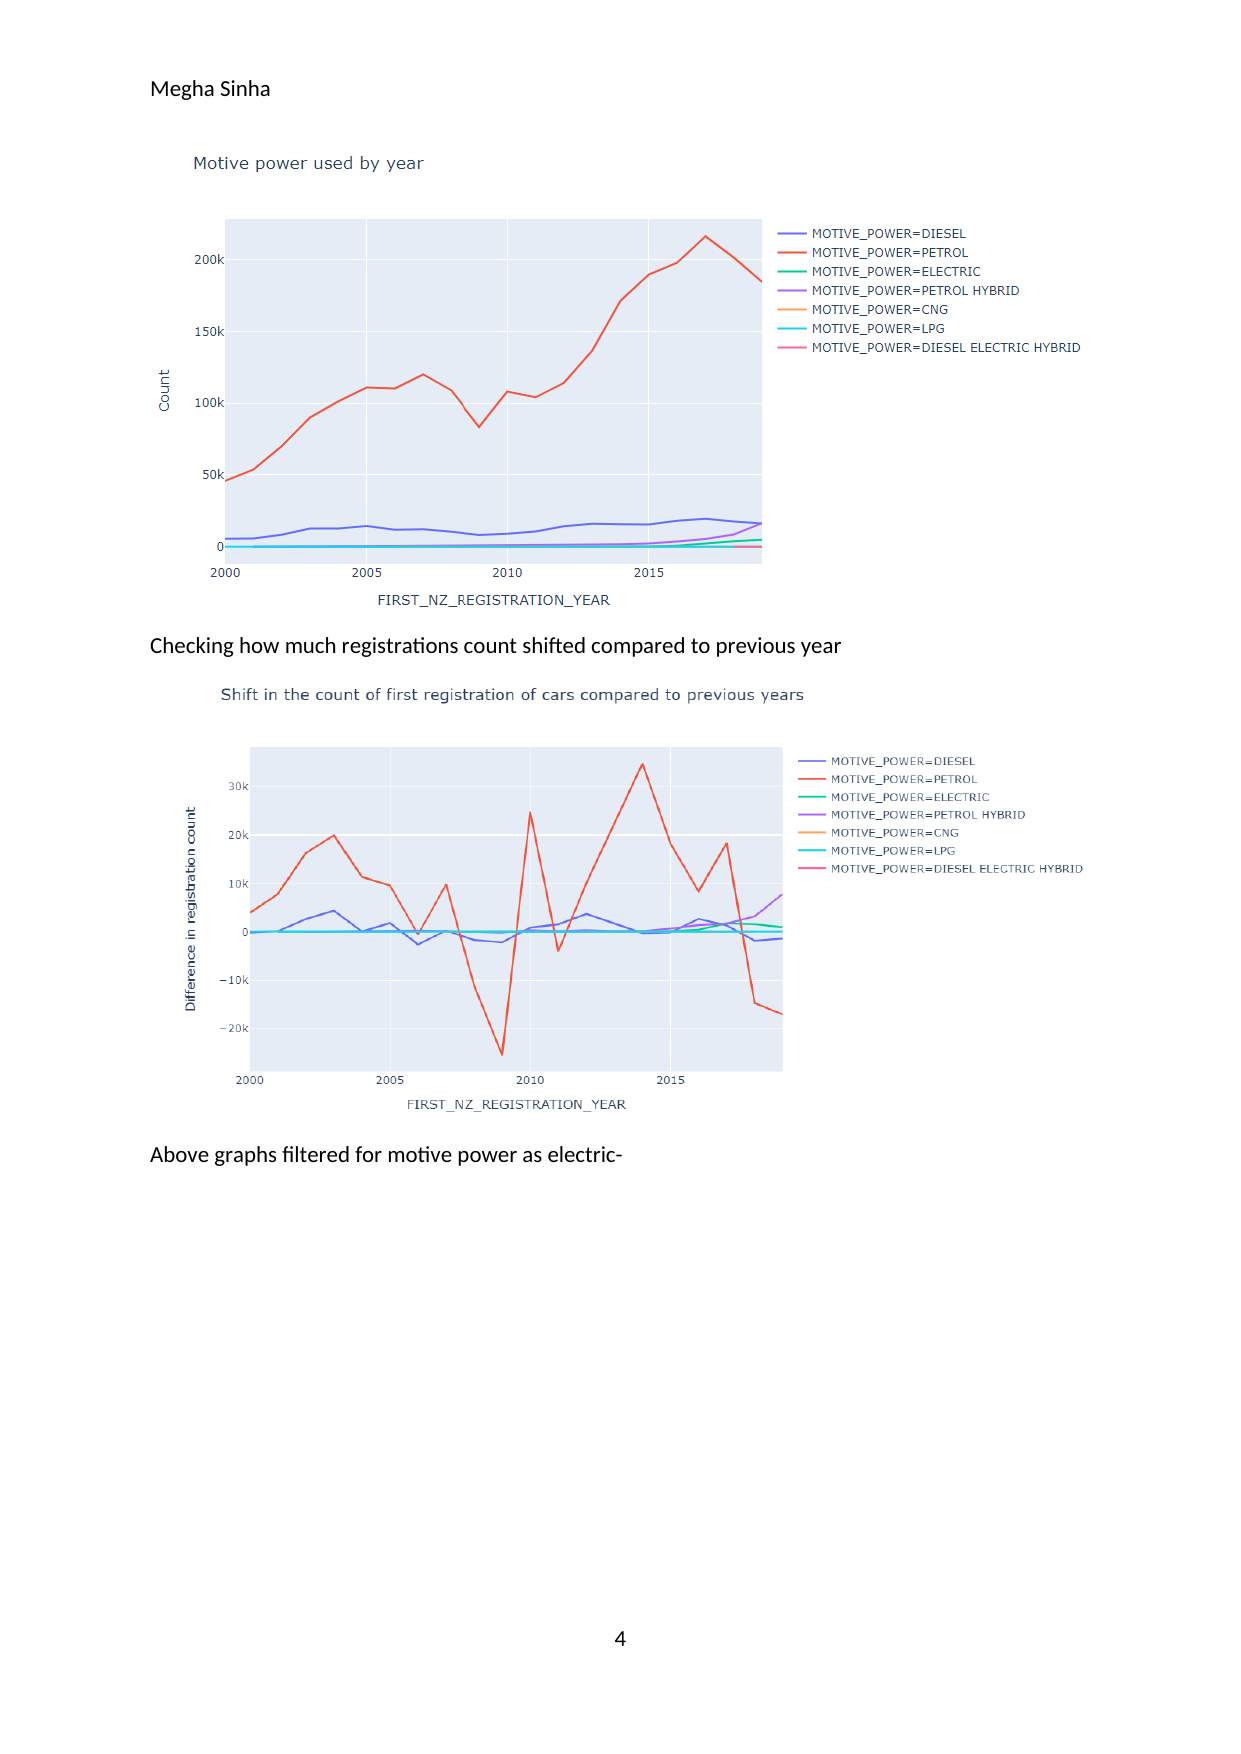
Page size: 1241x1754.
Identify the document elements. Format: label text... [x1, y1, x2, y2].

picture [150, 150, 1091, 613]
text Checking how much registrations count shifted compared to previous year [150, 631, 1090, 659]
picture [150, 678, 1091, 1122]
text Above graphs filtered for motive power as electric- [150, 1140, 1090, 1168]
